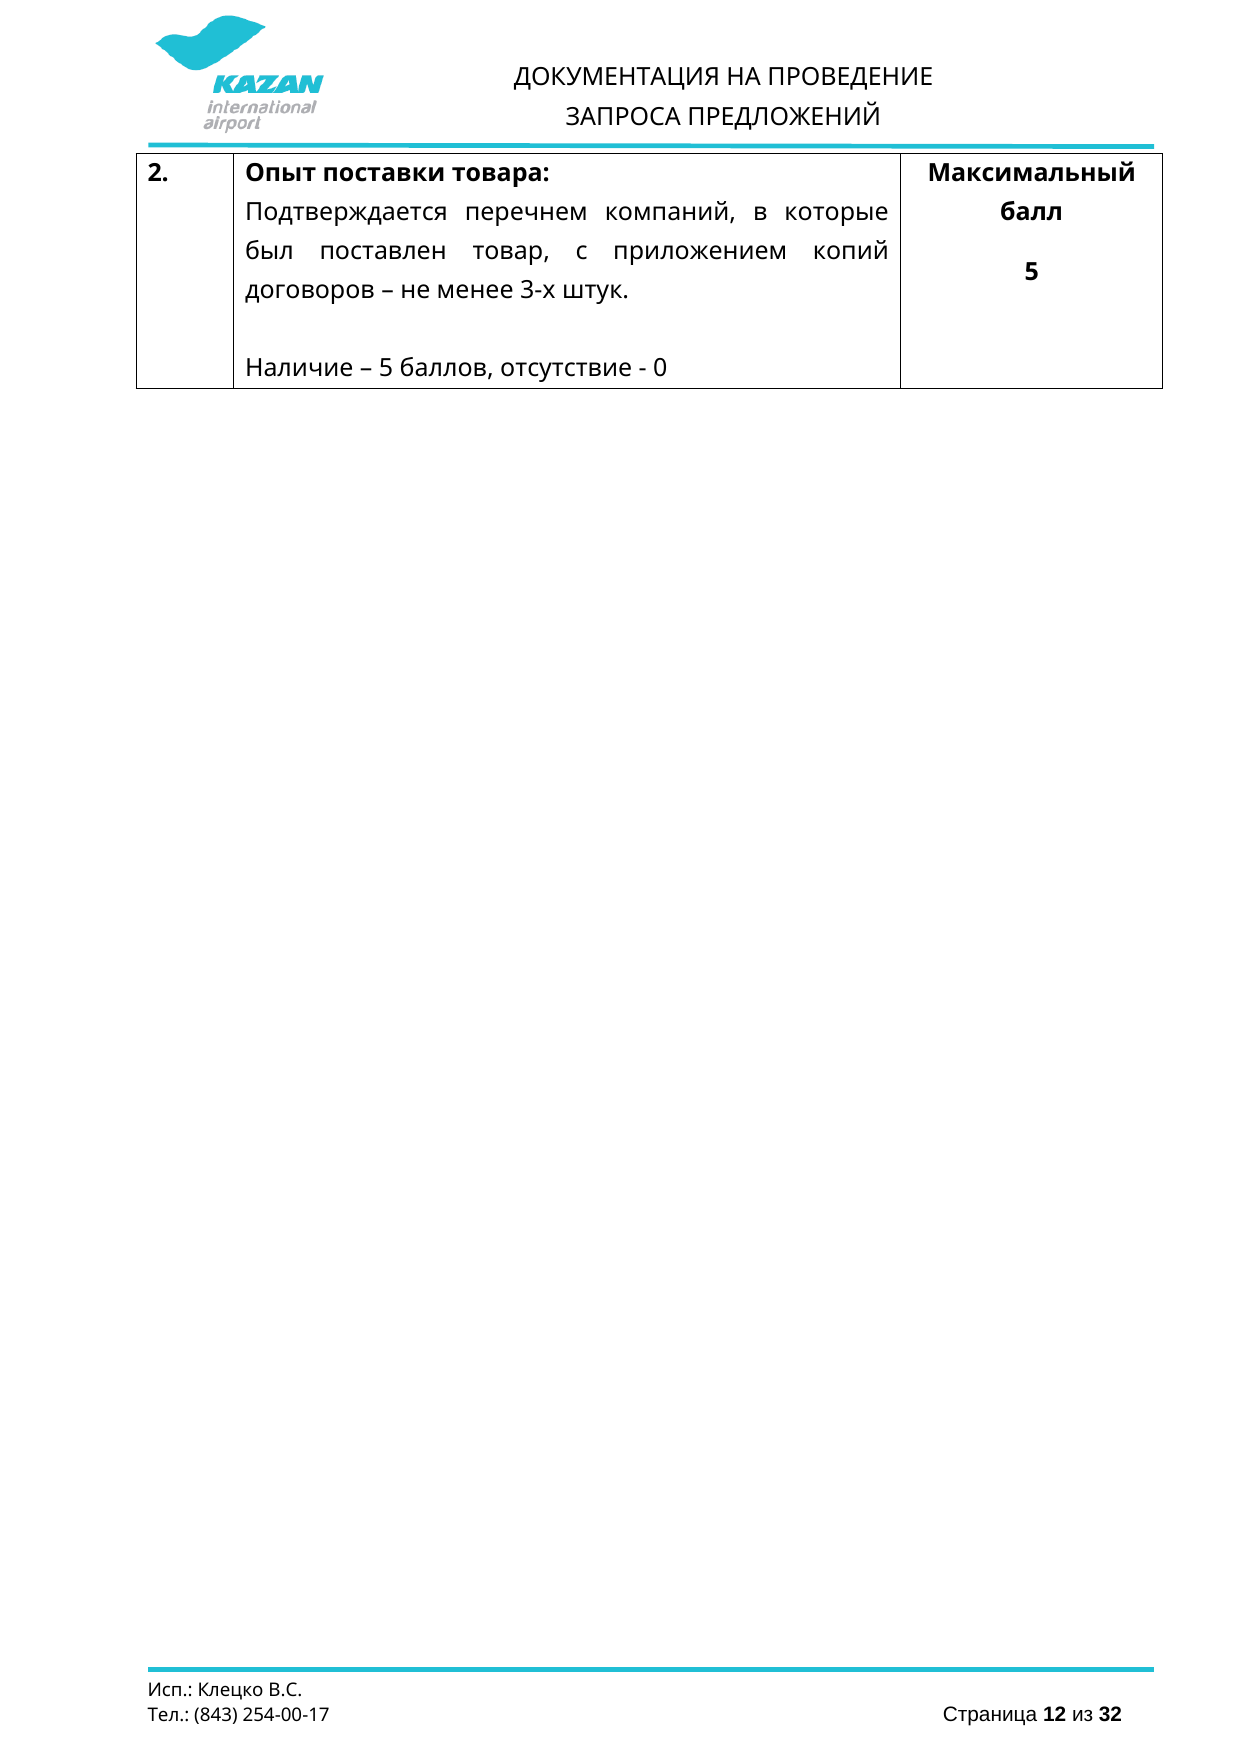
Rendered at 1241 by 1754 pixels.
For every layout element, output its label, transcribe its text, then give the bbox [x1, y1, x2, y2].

picture [149, 1, 334, 139]
table_cell Опыт поставки товара: Подтверждается перечнем компаний, в которые был поставлен товар, с приложением копий договоров – не менее 3-х штук. Наличие – 5 баллов, отсутствие - 0 [234, 154, 900, 388]
table_cell 2. [137, 154, 233, 388]
table_cell Максимальный балл 5 [901, 154, 1162, 388]
